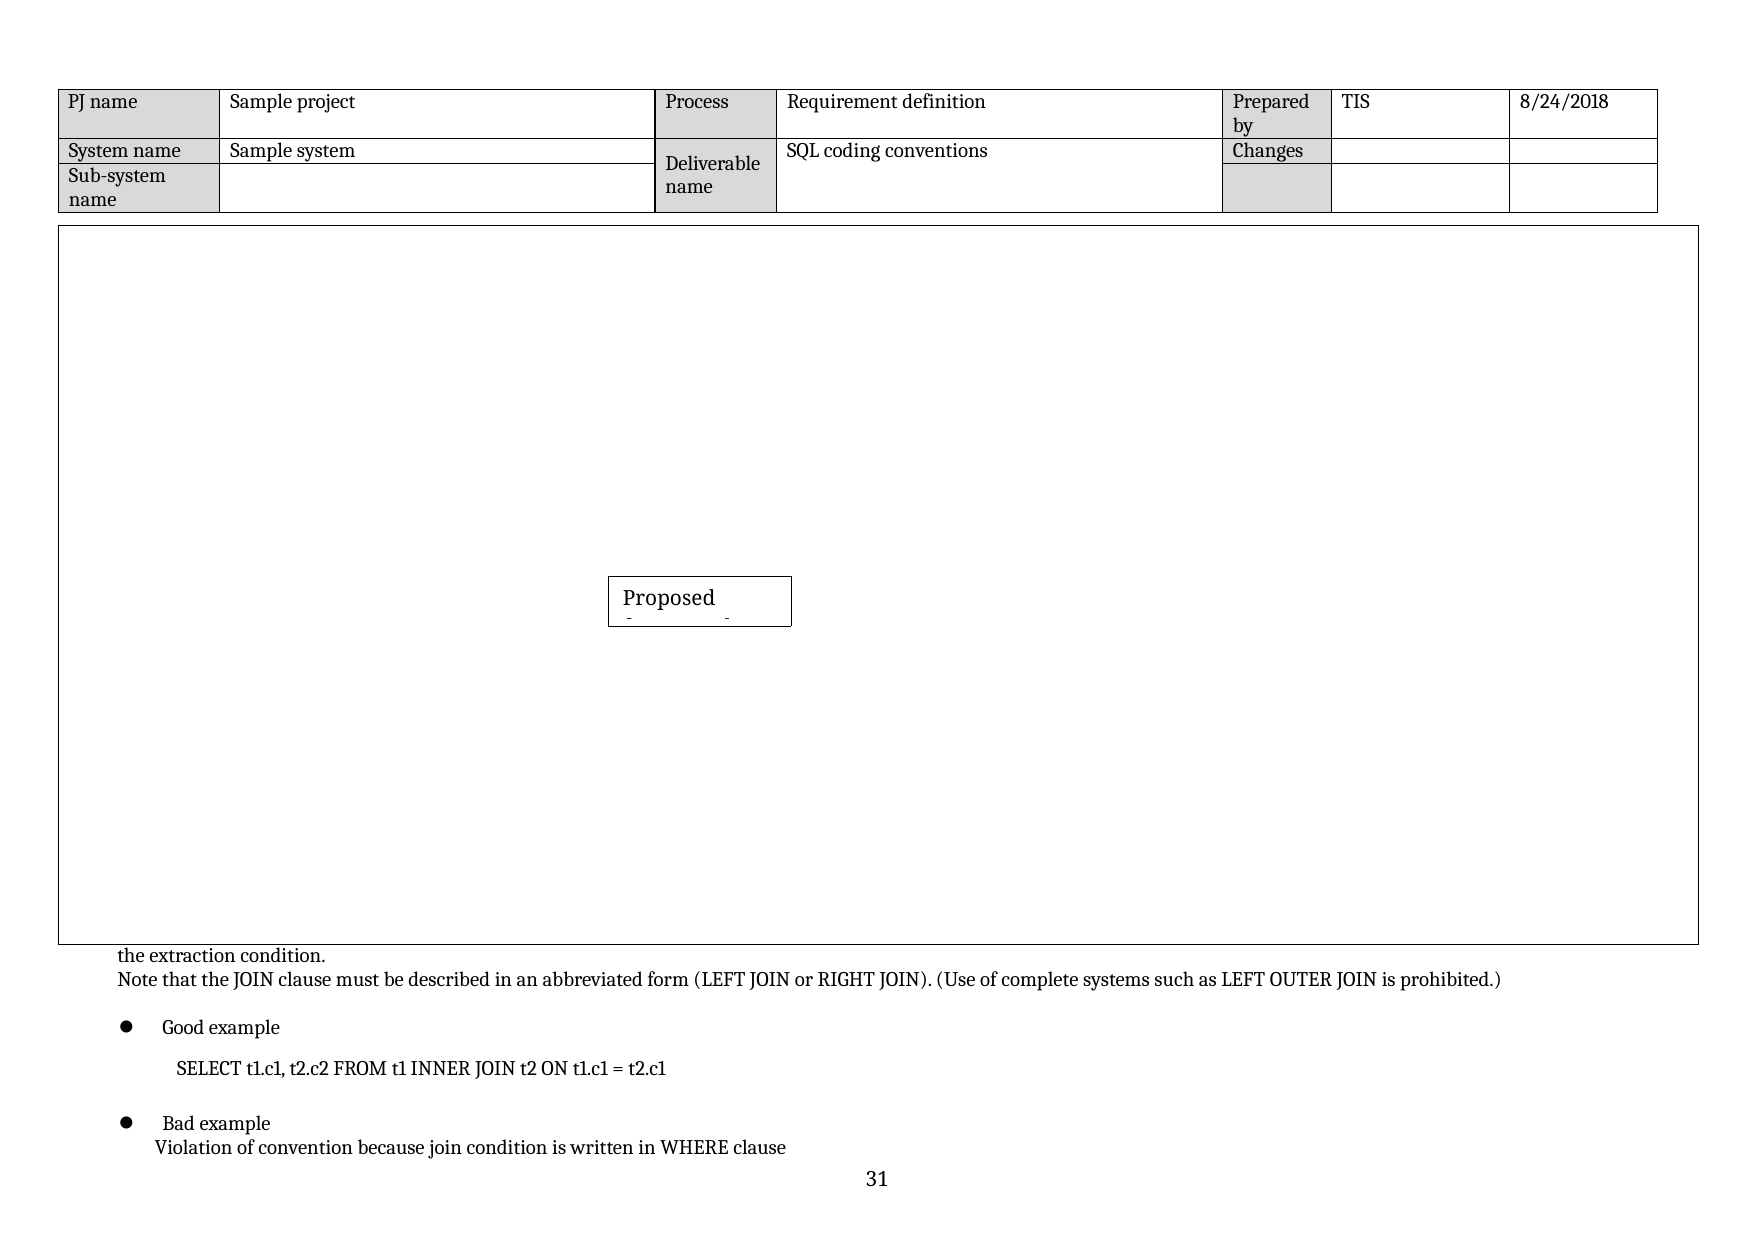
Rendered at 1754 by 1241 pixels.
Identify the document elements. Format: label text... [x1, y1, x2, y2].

text The join condition is described in the FROM clause. This is to make sure that the description is the same for outer join and inner join, and to clarify the intention of the join condition or the extraction condition. [117, 945, 1695, 968]
list Good example [118, 1016, 1695, 1039]
list Bad example [118, 1111, 1695, 1135]
text Violation of convention because join condition is written in WHERE clause [154, 1135, 1695, 1159]
text Note that the JOIN clause must be described in an abbreviated form (LEFT JOIN or RIGHT JOIN). (Use of complete systems such as LEFT OUTER JOIN is prohibited.) [117, 968, 1695, 992]
